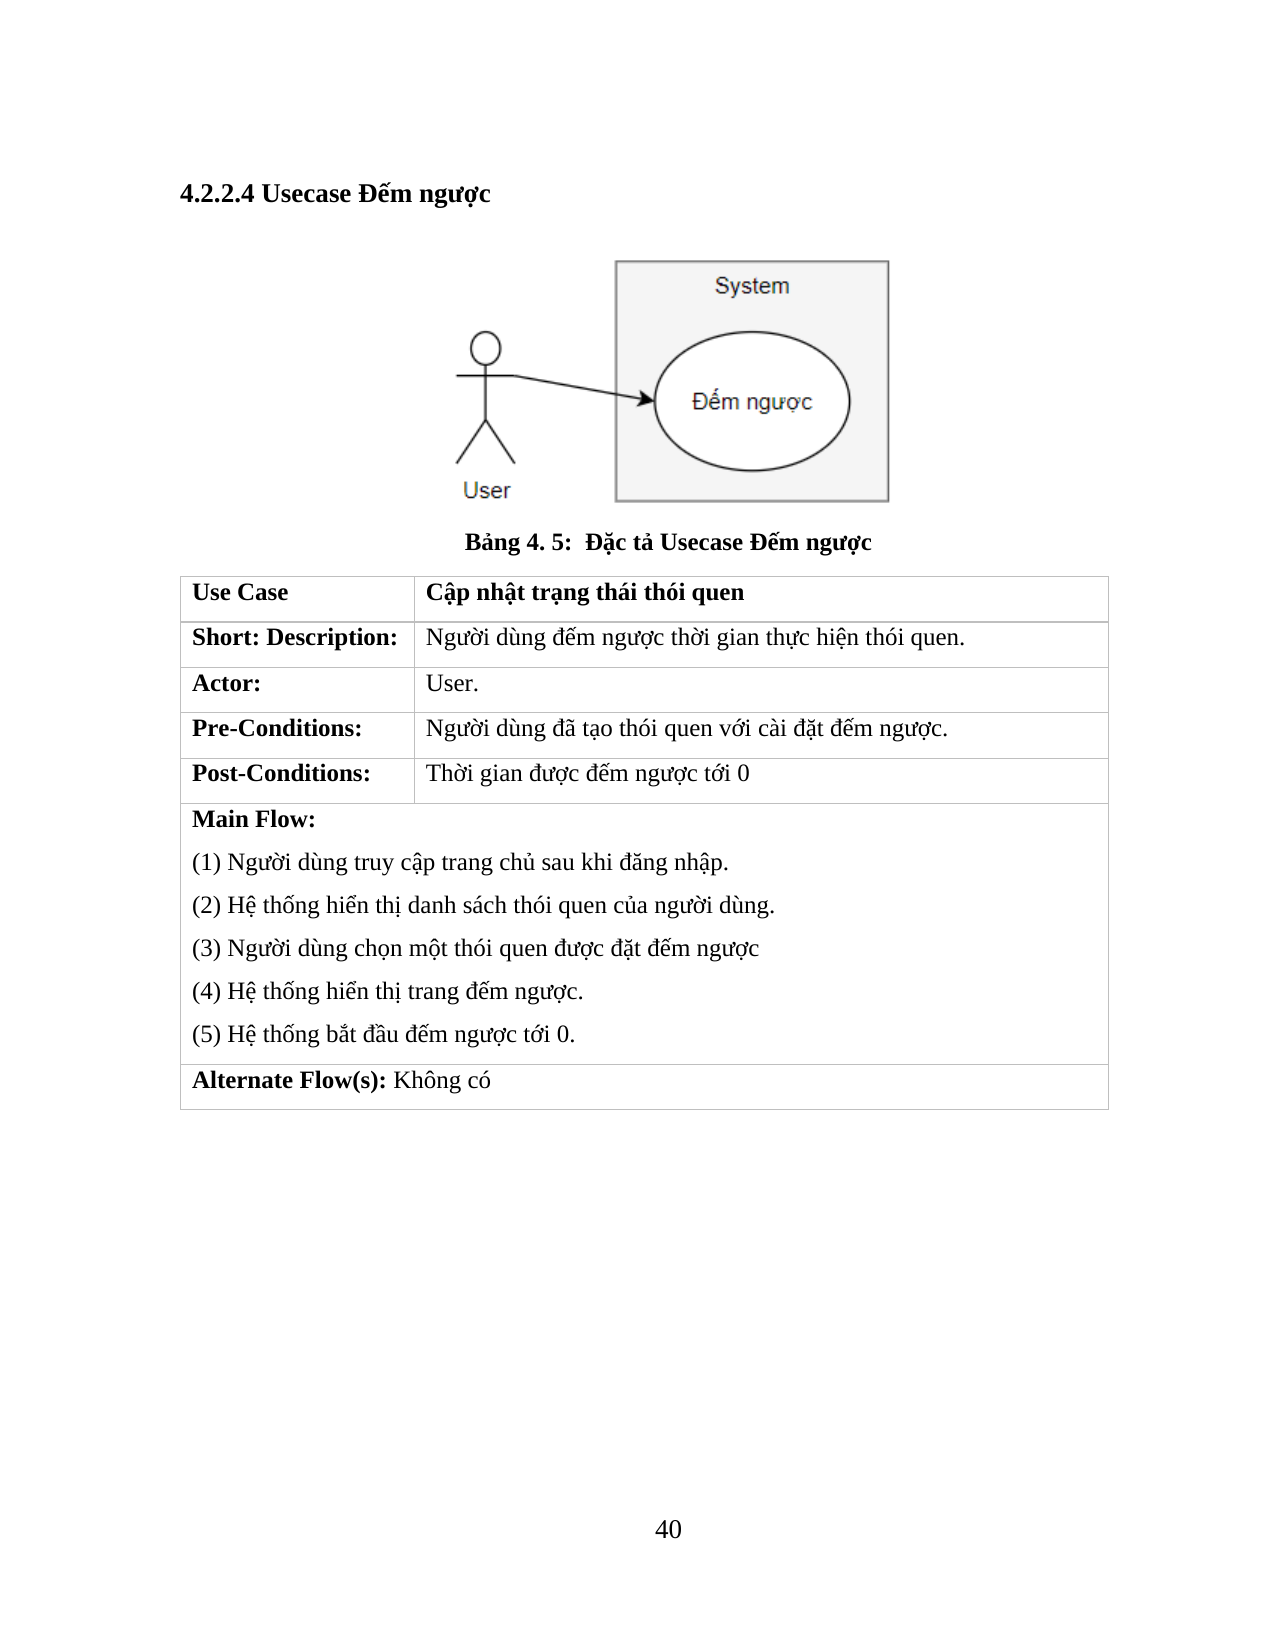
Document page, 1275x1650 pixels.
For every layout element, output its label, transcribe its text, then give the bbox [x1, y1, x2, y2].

picture [427, 223, 909, 527]
table_cell Short: Description: [181, 623, 414, 667]
table_cell User. [415, 668, 1108, 712]
table_cell Main Flow: (1) Người dùng truy cập trang chủ sau khi đăng nhập. (2) Hệ thống hiển thị danh sách thói quen của người dùng. (3) Người dùng chọn một thói quen được đặt đếm ngược (4) Hệ thống hiển thị trang đếm ngược. (5) Hệ thống bắt đầu đếm ngược tới 0. [181, 804, 1108, 1064]
table_cell Post-Conditions: [181, 759, 414, 803]
text Bảng 4. 5: Đặc tả Usecase Đếm ngược [180, 527, 1156, 555]
table_cell Người dùng đã tạo thói quen với cài đặt đếm ngược. [415, 713, 1108, 757]
table_cell Người dùng đếm ngược thời gian thực hiện thói quen. [415, 623, 1108, 667]
table_header Use Case [181, 577, 414, 621]
table_cell Thời gian được đếm ngược tới 0 [415, 759, 1108, 803]
table_cell Actor: [181, 668, 414, 712]
table_header Cập nhật trạng thái thói quen [415, 577, 1108, 621]
table_cell Alternate Flow(s): Không có [181, 1065, 1108, 1109]
subtitle 4.2.2.4 Usecase Đếm ngược [180, 177, 1156, 208]
table_cell Pre-Conditions: [181, 713, 414, 757]
